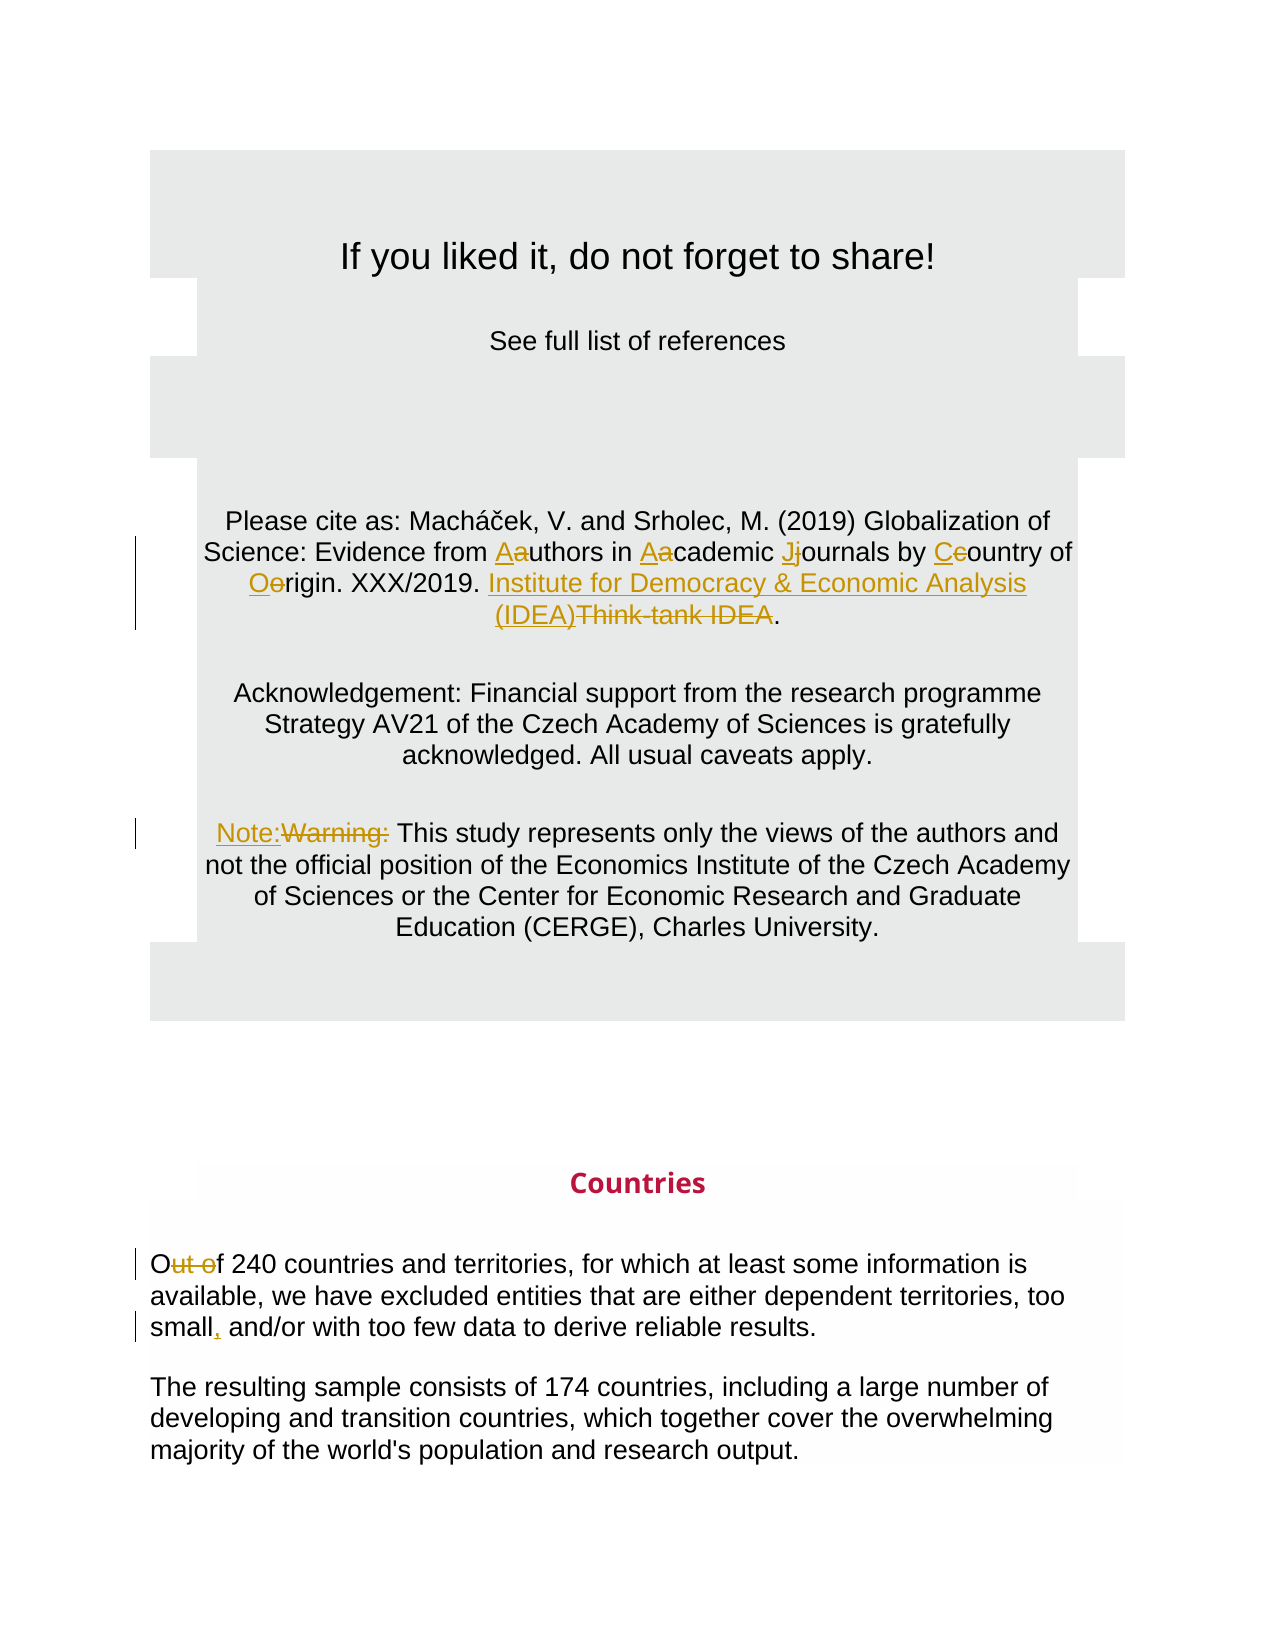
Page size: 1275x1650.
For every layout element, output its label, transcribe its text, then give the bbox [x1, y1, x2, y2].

subtitle Countries [197, 1163, 1078, 1201]
text If you liked it, do not forget to share! [150, 234, 1125, 278]
text See full list of references [197, 324, 1078, 356]
text Of 240 countries and territories, for which at least some information is available, we have excluded entities that are either dependent territories, too small and/or with too few data to derive reliable results. [150, 1248, 1125, 1342]
text The resulting sample consists of 174 countries, including a large number of developing and transition countries, which together cover the overwhelming majority of the world's population and research output. [150, 1371, 1125, 1465]
text Acknowledgement: Financial support from the research programme Strategy AV21 of the Czech Academy of Sciences is gratefully acknowledged. All usual caveats apply. [197, 677, 1078, 771]
text This study represents only the views of the authors and not the official position of the Economics Institute of the Czech Academy of Sciences or the Center for Economic Research and Graduate Education (CERGE), Charles University. [197, 817, 1078, 942]
text Please cite as: Macháček, V. and Srholec, M. (2019) Globalization of Science: Evidence from uthors in cademic ournals by ountry of rigin. XXX/2019. . [197, 505, 1078, 630]
